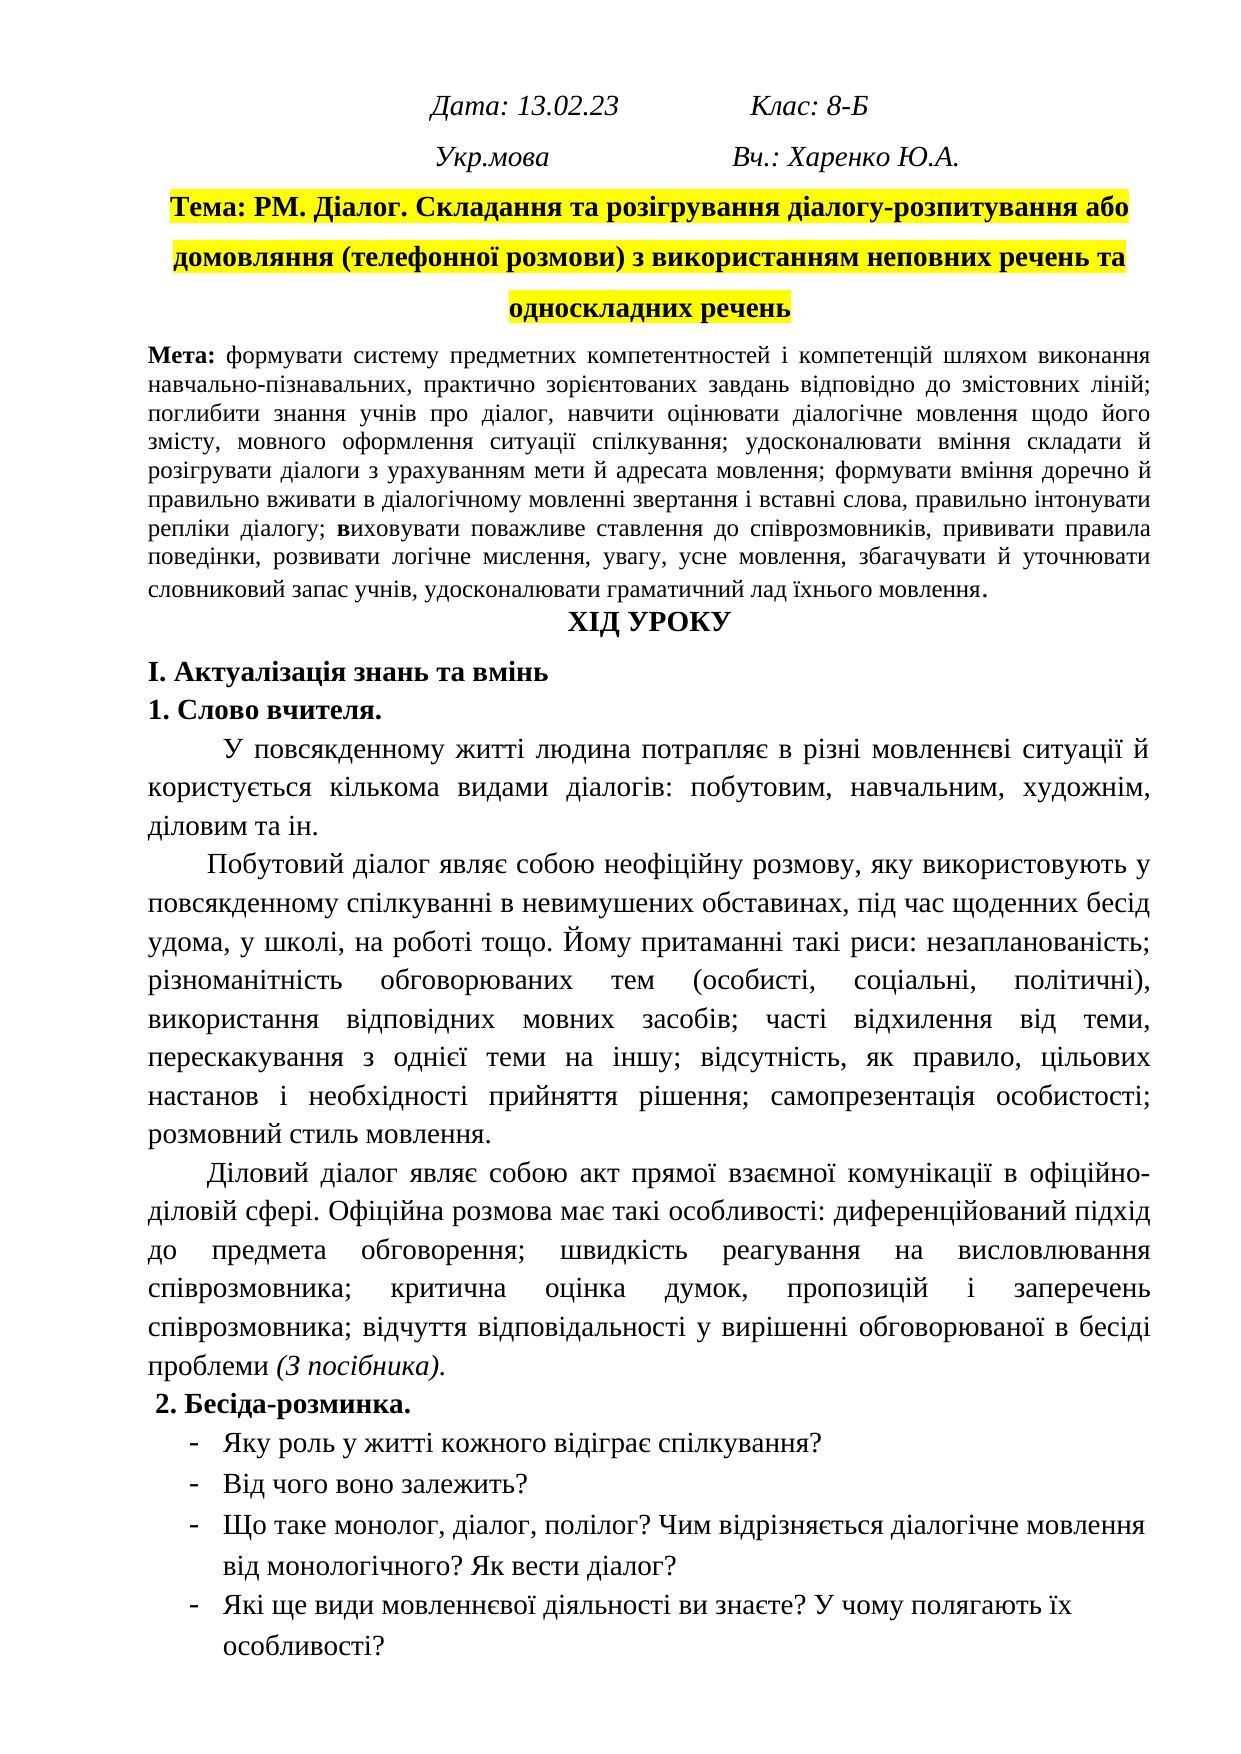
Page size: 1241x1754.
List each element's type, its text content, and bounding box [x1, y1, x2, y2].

text Дата: 13.02.23 Клас: 8-Б [148, 88, 1152, 122]
list І. Актуалізація знань та вмінь [148, 654, 1152, 687]
text Укр.мова Вч.: Харенко Ю.А. [148, 139, 1152, 172]
list Від чого воно залежить? [185, 1466, 1152, 1502]
list Які ще види мовленнєвої діяльності ви знаєте? У чому полягають їх особливості? [185, 1587, 1152, 1662]
text Тема: РМ. Діалог. Складання та розігрування діалогу-розпитування або домовляння (телефонної розмови) з використанням неповних речень та односкладних речень [148, 189, 1152, 323]
text 2. Бесіда-розминка. [148, 1386, 1152, 1420]
text Діловий діалог являє собою акт прямої взаємної комунікації в офіційно-діловій сфері. Офіційна розмова має такі особливості: диференційований підхід до предмета обговорення; швидкість реагування на висловлювання співрозмовника; критична оцінка думок, пропозицій і заперечень співрозмовника; відчуття відповідальності у вирішенні обговорюваної в бесіді проблеми (З посібника). [148, 1155, 1152, 1381]
list Що таке монолог, діалог, полілог? Чим відрізняється діалогічне мовлення від монологічного? Як вести діалог? [185, 1507, 1152, 1582]
list У повсякденному житті людина потрапляє в різні мовленнєві ситуації й користується кількома видами діалогів: побутовим, навчальним, художнім, діловим та ін. [148, 731, 1152, 842]
text Мета: формувати систему предметних компетентностей і компетенцій шляхом виконання навчально-пізнавальних, практично зорієнтованих завдань відповідно до змістовних ліній; поглибити знання учнів про діалог, навчити оцінювати діалогічне мовлення щодо його змісту, мовного оформлення ситуації спілкування; удосконалювати вміння складати й розігрувати діалоги з урахуванням мети й адресата мовлення; формувати вміння доречно й правильно вживати в діалогічному мовленні звертання і вставні слова, правильно інтонувати репліки діалогу; виховувати поважливе ставлення до співрозмовників, прививати правила поведінки, розвивати логічне мислення, увагу, усне мовлення, збагачувати й уточнювати словниковий запас учнів, удосконалювати граматичний лад їхнього мовлення. [148, 340, 1152, 604]
text ХІД УРОКУ [148, 604, 1152, 637]
list Яку роль у житті кожного відіграє спілкування? [185, 1425, 1152, 1461]
list 1. Слово вчителя. [148, 692, 1152, 726]
text Побутовий діалог являє собою неофіційну розмову, яку використовують у повсякденному спілкуванні в невимушених обставинах, під час щоденних бесід удома, у школі, на роботі тощо. Йому притаманні такі риси: незапланованість; різноманітність обговорюваних тем (особисті, соціальні, політичні), використання відповідних мовних засобів; часті відхилення від теми, перескакування з однієї теми на іншу; відсутність, як правило, цільових настанов і необхідності прийняття рішення; самопрезентація особистості; розмовний стиль мовлення. [148, 847, 1152, 1150]
